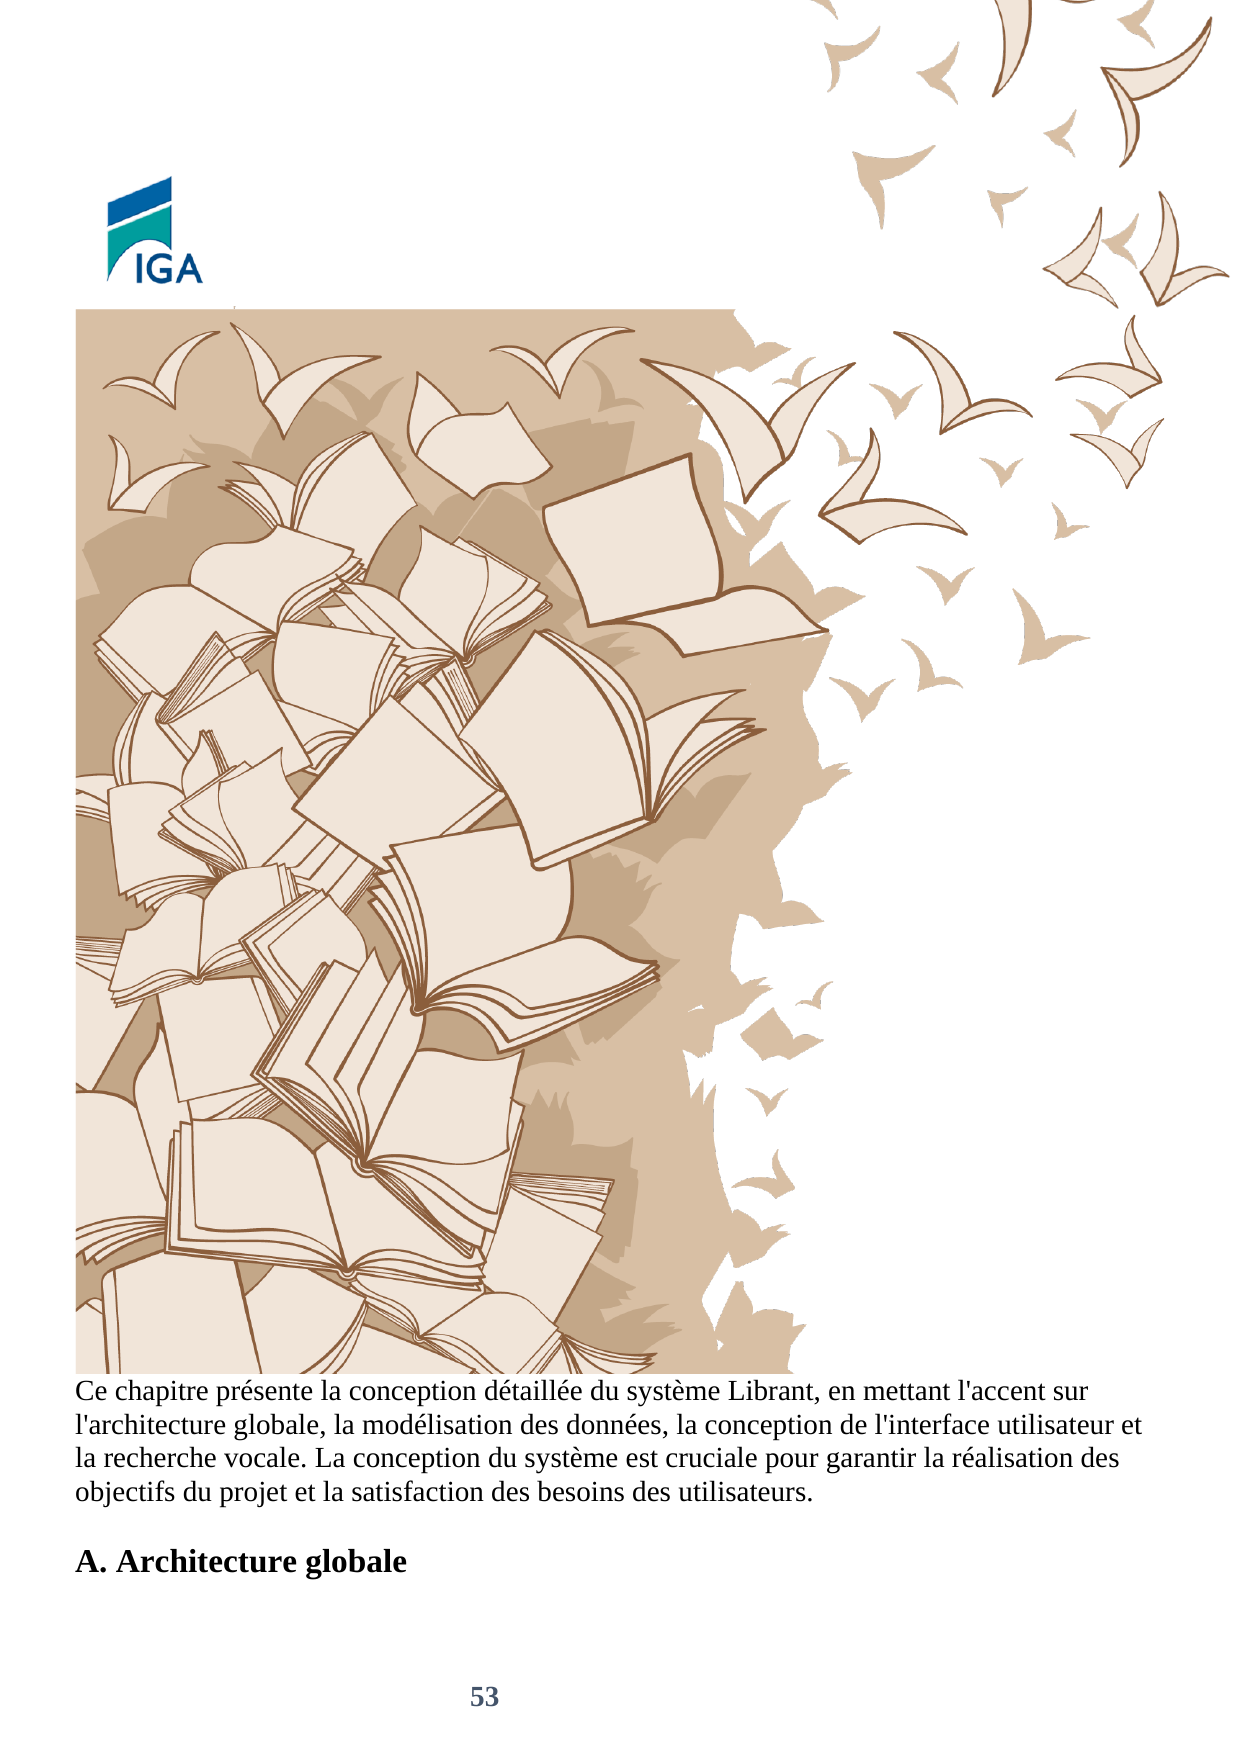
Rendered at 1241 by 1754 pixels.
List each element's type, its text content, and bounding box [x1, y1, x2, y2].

list A. Architecture globale [75, 1541, 1165, 1579]
picture [0, 0, 1236, 1374]
list Ce chapitre présente la conception détaillée du système Librant, en mettant l'accent sur l'architecture globale, la modélisation des données, la conception de l'interface utilisateur et la recherche vocale. La conception du système est cruciale pour garantir la réalisation des objectifs du projet et la satisfaction des besoins des utilisateurs. [75, 1374, 1165, 1507]
